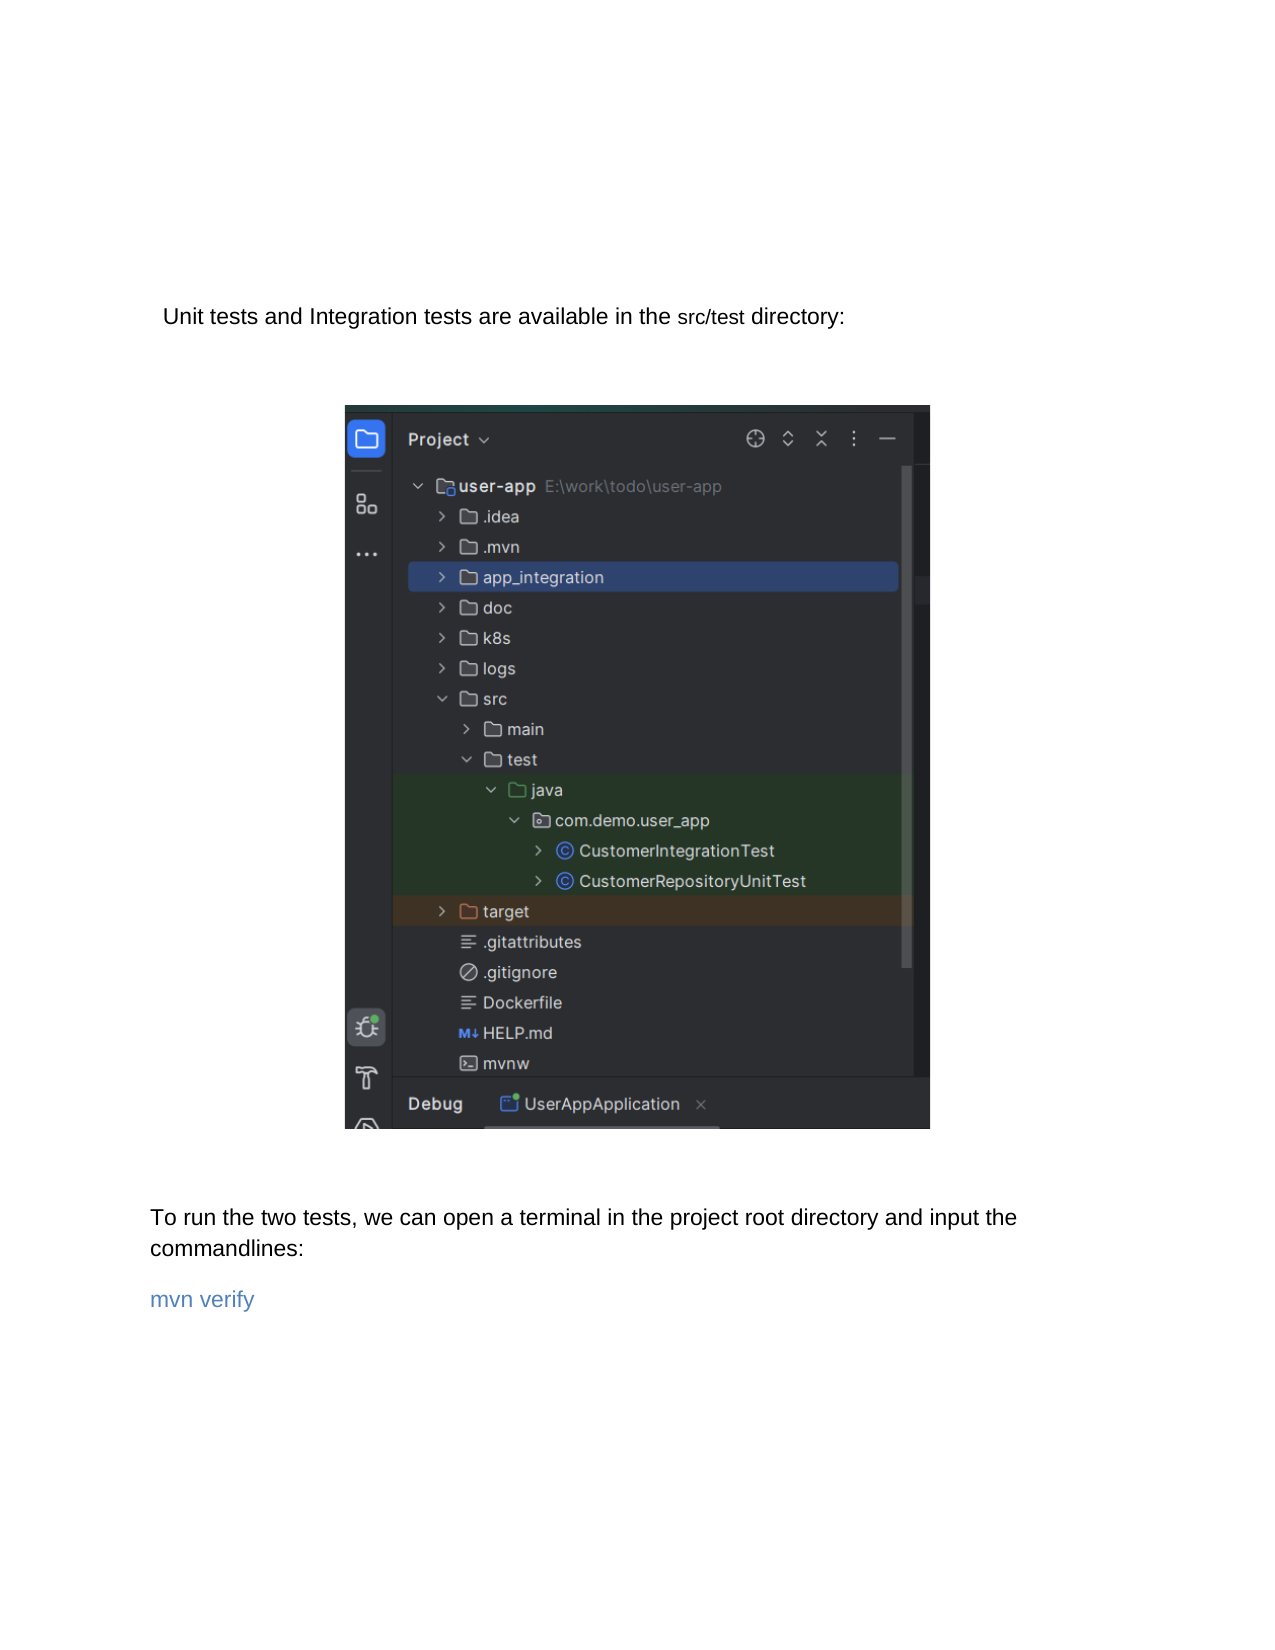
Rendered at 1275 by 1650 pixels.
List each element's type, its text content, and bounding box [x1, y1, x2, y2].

text mvn verify [150, 1286, 1125, 1312]
text Unit tests and Integration tests are available in the src/test directory: [150, 303, 1125, 329]
text To run the two tests, we can open a terminal in the project root directory and input the commandlines: [150, 1204, 1125, 1261]
picture [344, 405, 931, 1129]
